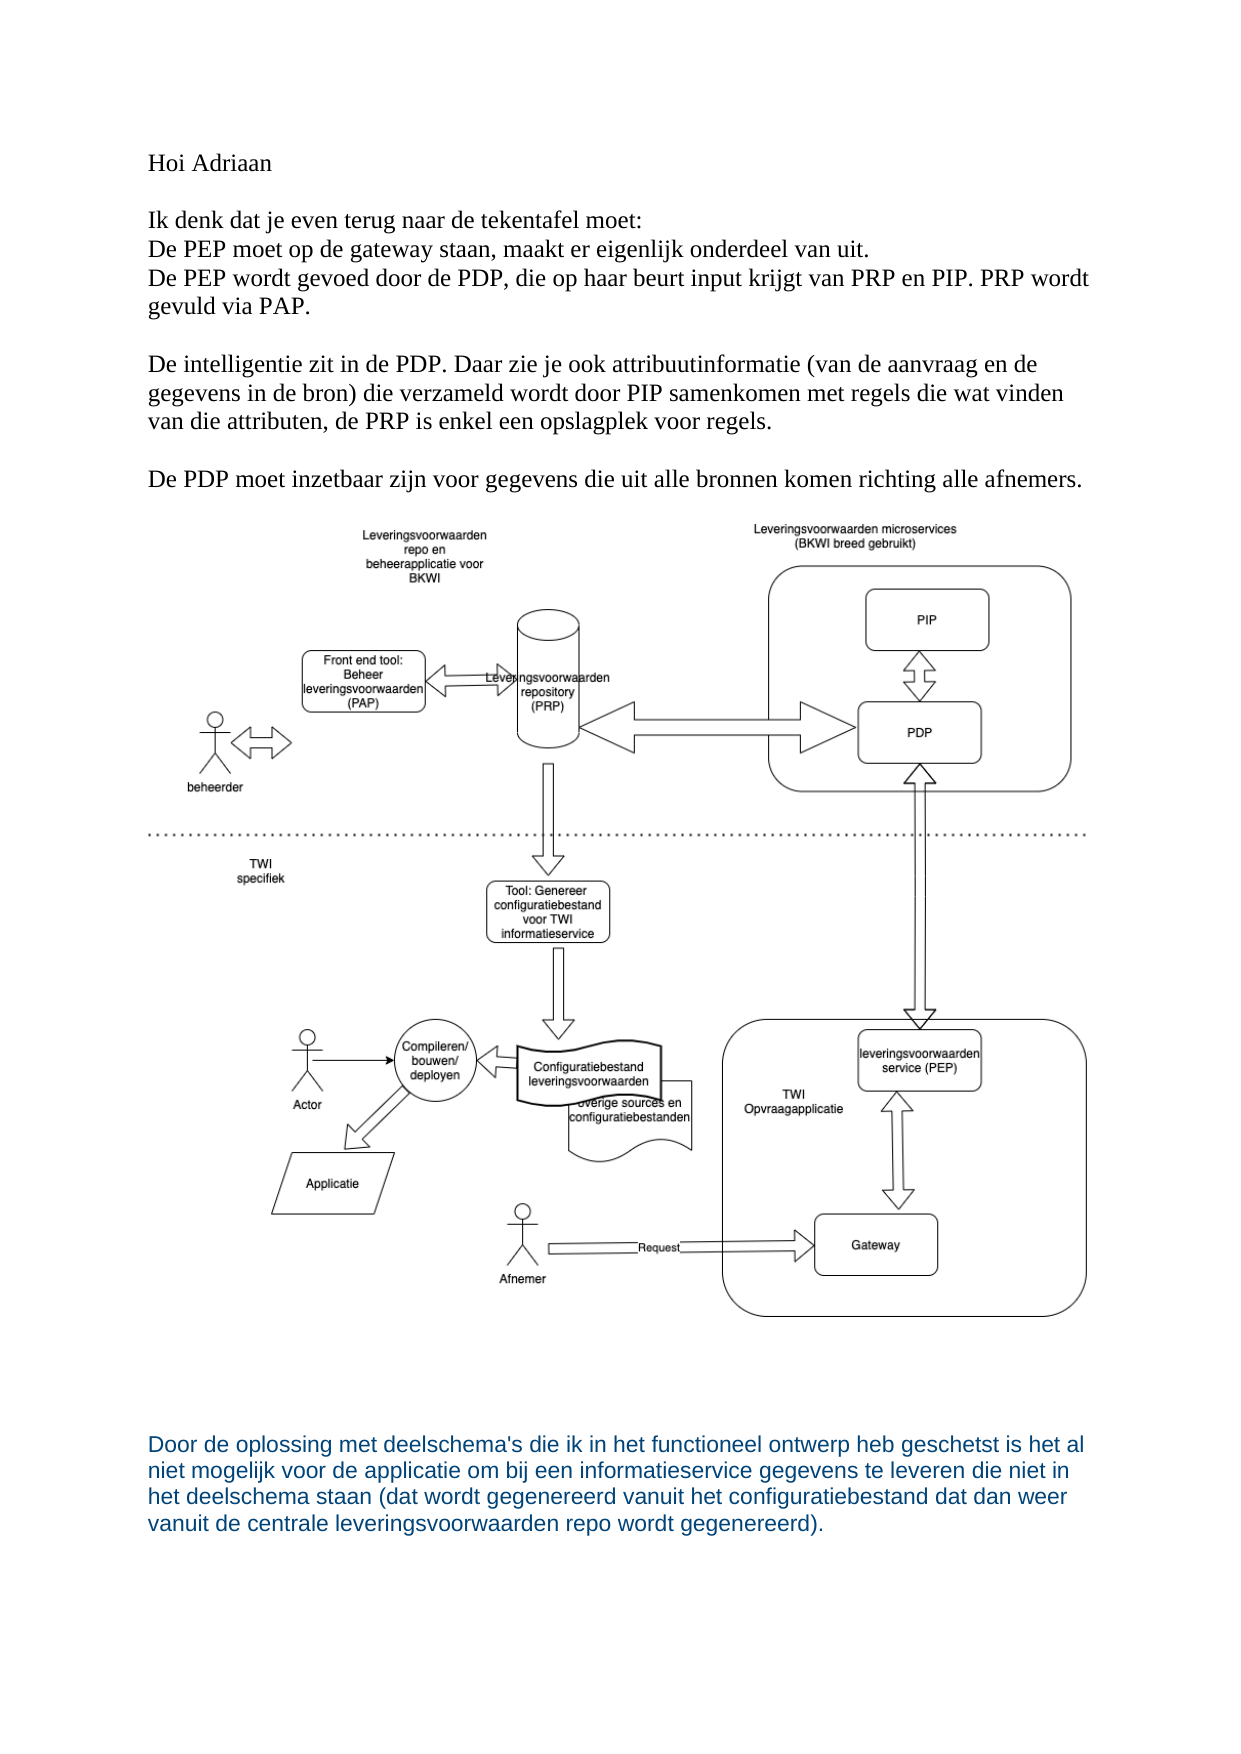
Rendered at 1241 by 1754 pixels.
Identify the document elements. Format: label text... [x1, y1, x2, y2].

text Hoi Adriaan [148, 148, 1093, 176]
text De PEP wordt gevoed door de PDP, die op haar beurt input krijgt van PRP en PIP. PRP wordt gevuld via PAP. [148, 263, 1093, 320]
text Door de oplossing met deelschema's die ik in het functioneel ontwerp heb geschetst is het al niet mogelijk voor de applicatie om bij een informatieservice gegevens te leveren die niet in het deelschema staan (dat wordt gegenereerd vanuit het configuratiebestand dat dan weer vanuit de centrale leveringsvoorwaarden repo wordt gegenereerd). [148, 1431, 1093, 1536]
text De PEP moet op de gateway staan, maakt er eigenlijk onderdeel van uit. [148, 234, 1093, 263]
text Ik denk dat je even terug naar de tekentafel moet: [148, 205, 1093, 234]
text De intelligentie zit in de PDP. Daar zie je ook attribuutinformatie (van de aanvraag en de gegevens in de bron) die verzameld wordt door PIP samenkomen met regels die wat vinden van die attributen, de PRP is enkel een opslagplek voor regels. [148, 349, 1093, 435]
text De PDP moet inzetbaar zijn voor gegevens die uit alle bronnen komen richting alle afnemers. [148, 464, 1093, 493]
picture [147, 521, 1093, 1317]
